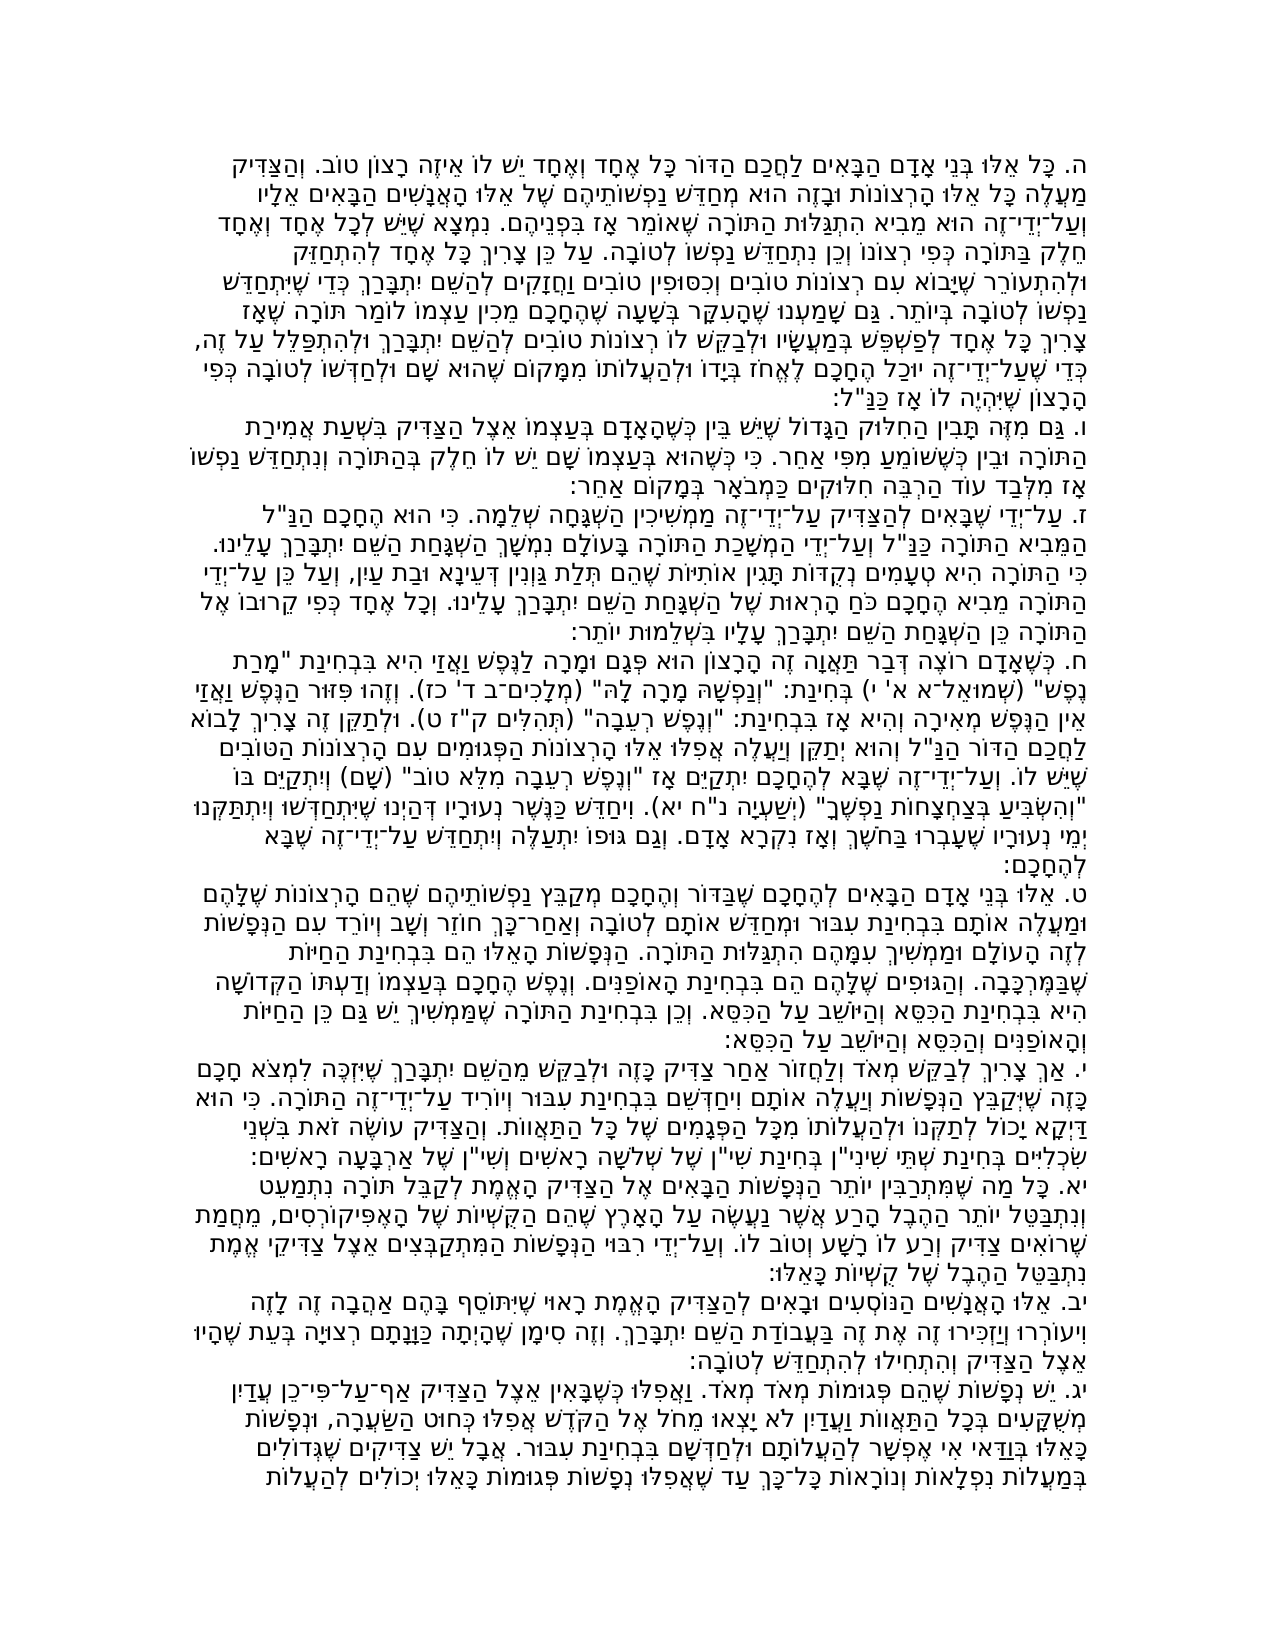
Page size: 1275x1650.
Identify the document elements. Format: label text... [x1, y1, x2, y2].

text ז. עַל־יְדֵי שֶׁבָּאִים לְהַצַּדִּיק עַל־יְדֵי־זֶה מַמְשִׁיכִין הַשְׁגָּחָה שְׁלֵמָה. כִּי הוּא הֶחָכָם הַנַּ"ל הַמֵּבִיא הַתּוֹרָה כַּנַּ"ל וְעַל־יְדֵי הַמְשָׁכַת הַתּוֹרָה בָּעוֹלָם נִמְשָׁךְ הַשְׁגָּחַת הַשֵּׁם יִתְבָּרַךְ עָלֵינוּ. כִּי הַתּוֹרָה הִיא טְעָמִים נְקֻדּוֹת תָּגִין אוֹתִיּוֹת שֶׁהֵם תְּלַת גַּוְנִין דְּעֵינָא וּבַת עַיִן, וְעַל כֵּן עַל־יְדֵי הַתּוֹרָה מֵבִיא הֶחָכָם כֹּחַ הָרְאוּת שֶׁל הַשְׁגָּחַת הַשֵּׁם יִתְבָּרַךְ עָלֵינוּ. וְכָל אֶחָד כְּפִי קֵרוּבוֹ אֶל הַתּוֹרָה כֵּן הַשְׁגָּחַת הַשֵּׁם יִתְבָּרַךְ עָלָיו בִּשְׁלֵמוּת יוֹתֵר: [187, 500, 1087, 646]
text ו. גַּם מִזֶּה תָּבִין הַחִלּוּק הַגָּדוֹל שֶׁיֵּשׁ בֵּין כְּשֶׁהָאָדָם בְּעַצְמוֹ אֵצֶל הַצַּדִּיק בִּשְׁעַת אֲמִירַת הַתּוֹרָה וּבֵין כְּשֶׁשּׁוֹמֵעַ מִפִּי אַחֵר. כִּי כְּשֶׁהוּא בְּעַצְמוֹ שָׁם יֵשׁ לוֹ חֵלֶק בְּהַתּוֹרָה וְנִתְחַדֵּשׁ נַפְשׁוֹ אָז מִלְּבַד עוֹד הַרְבֵּה חִלּוּקִים כַּמְבֹאָר בְּמָקוֹם אַחֵר: [187, 412, 1087, 500]
text יא. כָּל מַה שֶּׁמִּתְרַבִּין יוֹתֵר הַנְּפָשׁוֹת הַבָּאִים אֶל הַצַּדִּיק הָאֱמֶת לְקַבֵּל תּוֹרָה נִתְמַעֵט וְנִתְבַּטֵּל יוֹתֵר הַהֶבֶל הָרַע אֲשֶׁר נַעֲשֶׂה עַל הָאָרֶץ שֶׁהֵם הַקֻּשְׁיוֹת שֶׁל הָאֶפִּיקוֹרְסִים, מֵחֲמַת שֶׁרוֹאִים צַדִּיק וְרַע לוֹ רָשָׁע וְטוֹב לוֹ. וְעַל־יְדֵי רִבּוּי הַנְּפָשׁוֹת הַמִּתְקַבְּצִים אֵצֶל צַדִּיקֵי אֱמֶת נִתְבַּטֵּל הַהֶבֶל שֶׁל קֻשְׁיוֹת כָּאֵלּוּ: [187, 1171, 1087, 1287]
text ט. אֵלּוּ בְּנֵי אָדָם הַבָּאִים לְהֶחָכָם שֶׁבַּדּוֹר וְהֶחָכָם מְקַבֵּץ נַפְשׁוֹתֵיהֶם שֶׁהֵם הָרְצוֹנוֹת שֶׁלָּהֶם וּמַעֲלֶה אוֹתָם בִּבְחִינַת עִבּוּר וּמְחַדֵּשׁ אוֹתָם לְטוֹבָה וְאַחַר־כָּךְ חוֹזֵר וְשָׁב וְיוֹרֵד עִם הַנְּפָשׁוֹת לְזֶה הָעוֹלָם וּמַמְשִׁיךְ עִמָּהֶם הִתְגַּלּוּת הַתּוֹרָה. הַנְּפָשׁוֹת הָאֵלּוּ הֵם בִּבְחִינַת הַחַיּוֹת שֶׁבַּמֶּרְכָּבָה. וְהַגּוּפִים שֶׁלָּהֶם הֵם בִּבְחִינַת הָאוֹפַנִּים. וְנֶפֶשׁ הֶחָכָם בְּעַצְמוֹ וְדַעְתּוֹ הַקְּדוֹשָׁה הִיא בִּבְחִינַת הַכִּסֵּא וְהַיּוֹשֵׁב עַל הַכִּסֵּא. וְכֵן בִּבְחִינַת הַתּוֹרָה שֶׁמַּמְשִׁיךְ יֵשׁ גַּם כֵּן הַחַיּוֹת וְהָאוֹפַנִּים וְהַכִּסֵּא וְהַיּוֹשֵׁב עַל הַכִּסֵּא: [187, 879, 1087, 1054]
text י. אַךְ צָרִיךְ לְבַקֵּשׁ מְאֹד וְלַחֲזוֹר אַחַר צַדִּיק כָּזֶה וּלְבַקֵּשׁ מֵהַשֵּׁם יִתְבָּרַךְ שֶׁיִּזְכֶּה לִמְצֹא חָכָם כָּזֶה שֶׁיְּקַבֵּץ הַנְּפָשׁוֹת וְיַעֲלֶה אוֹתָם וִיחַדְּשֵׁם בִּבְחִינַת עִבּוּר וְיוֹרִיד עַל־יְדֵי־זֶה הַתּוֹרָה. כִּי הוּא דַּיְקָא יָכוֹל לְתַקְּנוֹ וּלְהַעֲלוֹתוֹ מִכָּל הַפְּגָמִים שֶׁל כָּל הַתַּאֲווֹת. וְהַצַּדִּיק עוֹשֶׂה זֹאת בִּשְׁנֵי שִׂכְלִיִּים בְּחִינַת שְׁתֵּי שִׁינִי"ן בְּחִינַת שִׁי"ן שֶׁל שְׁלשָׁה רָאשִׁים וְשִׁי"ן שֶׁל אַרְבָּעָה רָאשִׁים: [187, 1054, 1087, 1171]
text ה. כָּל אֵלּוּ בְּנֵי אָדָם הַבָּאִים לַחֲכַם הַדּוֹר כָּל אֶחָד וְאֶחָד יֵשׁ לוֹ אֵיזֶה רָצוֹן טוֹב. וְהַצַּדִּיק מַעֲלֶה כָּל אֵלּוּ הָרְצוֹנוֹת וּבָזֶה הוּא מְחַדֵּשׁ נַפְשׁוֹתֵיהֶם שֶׁל אֵלּוּ הָאֲנָשִׁים הַבָּאִים אֵלָיו וְעַל־יְדֵי־זֶה הוּא מֵבִיא הִתְגַּלּוּת הַתּוֹרָה שֶׁאוֹמֵר אָז בִּפְנֵיהֶם. נִמְצָא שֶׁיֵּשׁ לְכָל אֶחָד וְאֶחָד חֵלֶק בַּתּוֹרָה כְּפִי רְצוֹנוֹ וְכֵן נִתְחַדֵּשׁ נַפְשׁוֹ לְטוֹבָה. עַל כֵּן צָרִיךְ כָּל אֶחָד לְהִתְחַזֵּק וּלְהִתְעוֹרֵר שֶׁיָּבוֹא עִם רְצוֹנוֹת טוֹבִים וְכִסּוּפִין טוֹבִים וַחֲזָקִים לְהַשֵּׁם יִתְבָּרַךְ כְּדֵי שֶׁיִּתְחַדֵּשׁ נַפְשׁוֹ לְטוֹבָה בְּיוֹתֵר. גַּם שָׁמַעְנוּ שֶׁהָעִקָּר בְּשָׁעָה שֶׁהֶחָכָם מֵכִין עַצְמוֹ לוֹמַר תּוֹרָה שֶׁאָז צָרִיךְ כָּל אֶחָד לְפַשְׁפֵּשׁ בְּמַעֲשָׂיו וּלְבַקֵּשׁ לוֹ רְצוֹנוֹת טוֹבִים לְהַשֵּׁם יִתְבָּרַךְ וּלְהִתְפַּלֵּל עַל זֶה, כְּדֵי שֶׁעַל־יְדֵי־זֶה יוּכַל הֶחָכָם לֶאֱחֹז בְּיָדוֹ וּלְהַעֲלוֹתוֹ מִמָּקוֹם שֶׁהוּא שָׁם וּלְחַדְּשׁוֹ לְטוֹבָה כְּפִי הָרָצוֹן שֶׁיִּהְיֶה לוֹ אָז כַּנַּ"ל: [187, 150, 1087, 412]
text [187, 1375, 1087, 1492]
text יב. אֵלּוּ הָאֲנָשִׁים הַנּוֹסְעִים וּבָאִים לְהַצַּדִּיק הָאֱמֶת רָאוּי שֶׁיִּתּוֹסֵף בָּהֶם אַהֲבָה זֶה לָזֶה וִיעוֹרְרוּ וְיַזְכִּירוּ זֶה אֶת זֶה בַּעֲבוֹדַת הַשֵּׁם יִתְבָּרַךְ. וְזֶה סִימָן שֶׁהָיְתָה כַּוָּנָתָם רְצוּיָה בְּעֵת שֶׁהָיוּ אֵצֶל הַצַּדִּיק וְהִתְחִילוּ לְהִתְחַדֵּשׁ לְטוֹבָה: [187, 1287, 1087, 1375]
text ח. כְּשֶׁאָדָם רוֹצֶה דְּבַר תַּאֲוָה זֶה הָרָצוֹן הוּא פְּגָם וּמָרָה לַנֶּפֶשׁ וַאֲזַי הִיא בִּבְחִינַת "מָרַת נֶפֶשׁ" (שְׁמוּאֵל־א א' י) בְּחִינַת: "וְנַפְשָׁהּ מָרָה לָהּ" (מְלָכִים־ב ד' כז). וְזֶהוּ פִּזּוּר הַנֶּפֶשׁ וַאֲזַי אֵין הַנֶּפֶשׁ מְאִירָה וְהִיא אָז בִּבְחִינַת: "וְנֶפֶשׁ רְעֵבָה" (תְּהִלִּים ק"ז ט). וּלְתַקֵּן זֶה צָרִיךְ לָבוֹא לַחֲכַם הַדּוֹר הַנַּ"ל וְהוּא יְתַקֵּן וְיַעֲלֶה אֲפִלּוּ אֵלּוּ הָרְצוֹנוֹת הַפְּגוּמִים עִם הָרְצוֹנוֹת הַטּוֹבִים שֶׁיֵּשׁ לוֹ. וְעַל־יְדֵי־זֶה שֶׁבָּא לְהֶחָכָם יִתְקַיֵּם אָז "וְנֶפֶשׁ רְעֵבָה מִלֵּא טוֹב" (שָׁם) וְיִתְקַיֵּם בּוֹ "וְהִשְׂבִּיעַ בְּצַחְצָחוֹת נַפְשֶׁךָ" (יְשַׁעְיָה נ"ח יא). וִיחַדֵּשׁ כַּנֶּשֶׁר נְעוּרָיו דְּהַיְנוּ שֶׁיִּתְחַדְּשׁוּ וְיִתְתַּקְּנוּ יְמֵי נְעוּרָיו שֶׁעָבְרוּ בַּחֹשֶׁךְ וְאָז נִקְרָא אָדָם. וְגַם גּוּפוֹ יִתְעַלֶּה וְיִתְחַדֵּשׁ עַל־יְדֵי־זֶה שֶׁבָּא לְהֶחָכָם: [187, 646, 1087, 879]
